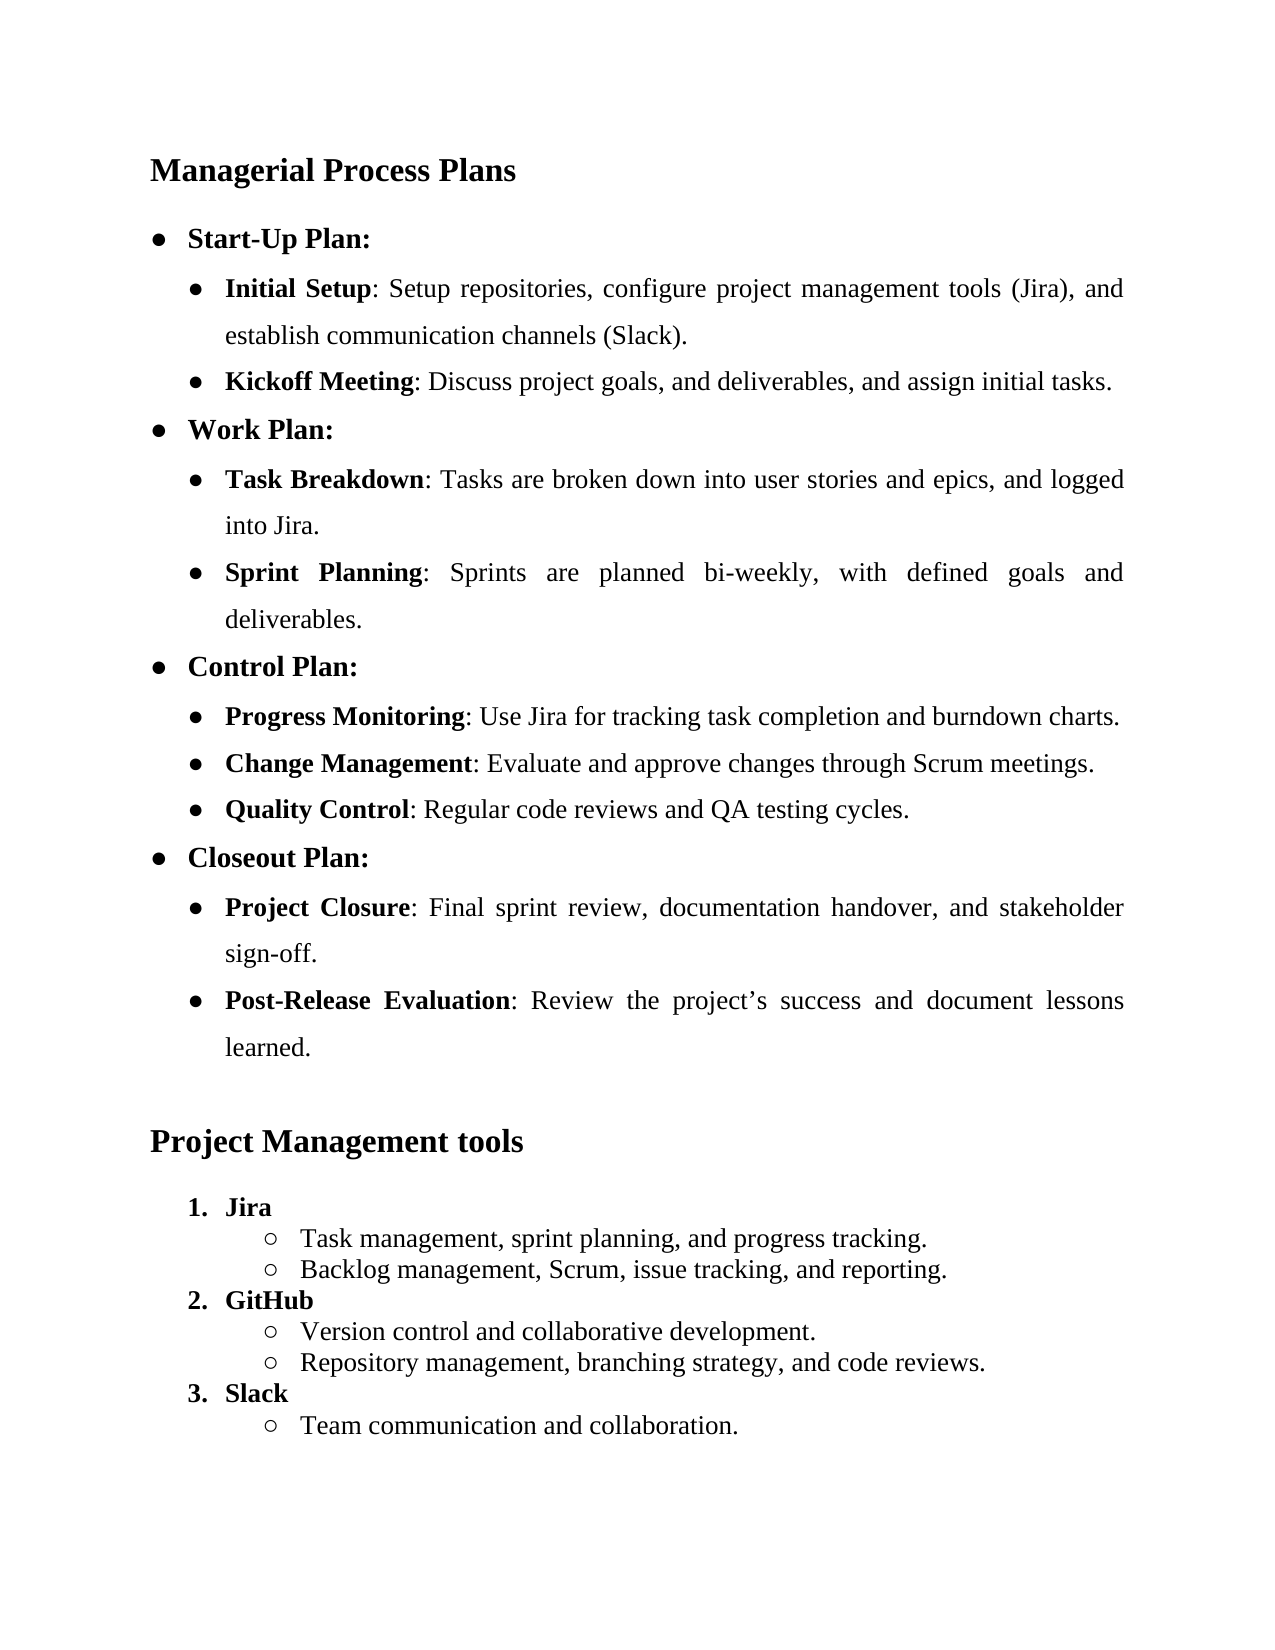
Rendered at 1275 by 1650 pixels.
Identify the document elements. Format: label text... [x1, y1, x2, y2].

list Initial Setup: Setup repositories, configure project management tools (Jira), and establish communication channels (Slack). [187, 272, 1125, 350]
list Quality Control: Regular code reviews and QA testing cycles. [187, 793, 1125, 825]
list Team communication and collaboration. [262, 1409, 1125, 1440]
list Backlog management, Scrum, issue tracking, and reporting. [262, 1253, 1125, 1284]
text Project Management tools [150, 1122, 1125, 1160]
list Sprint Planning: Sprints are planned bi-weekly, with defined goals and deliverables. [187, 556, 1125, 634]
list Change Management: Evaluate and approve changes through Scrum meetings. [187, 747, 1125, 778]
list Kickoff Meeting: Discuss project goals, and deliverables, and assign initial tasks. [187, 365, 1125, 397]
subtitle Control Plan: [150, 649, 1125, 683]
list Project Closure: Final sprint review, documentation handover, and stakeholder sign-off. [187, 891, 1125, 969]
list Version control and collaborative development. [262, 1315, 1125, 1346]
subtitle Work Plan: [150, 412, 1125, 446]
list Repository management, branching strategy, and code reviews. [262, 1346, 1125, 1378]
list Jira [187, 1191, 1125, 1222]
list Task management, sprint planning, and progress tracking. [262, 1222, 1125, 1253]
list Post-Release Evaluation: Review the project’s success and document lessons learned. [187, 984, 1125, 1062]
list Task Breakdown: Tasks are broken down into user stories and epics, and logged into Jira. [187, 463, 1125, 541]
list GitHub [187, 1284, 1125, 1315]
subtitle Start-Up Plan: [150, 222, 1125, 255]
subtitle Closeout Plan: [150, 840, 1125, 874]
list Slack [187, 1378, 1125, 1409]
subtitle Managerial Process Plans [150, 150, 1125, 188]
list Progress Monitoring: Use Jira for tracking task completion and burndown charts. [187, 700, 1125, 731]
